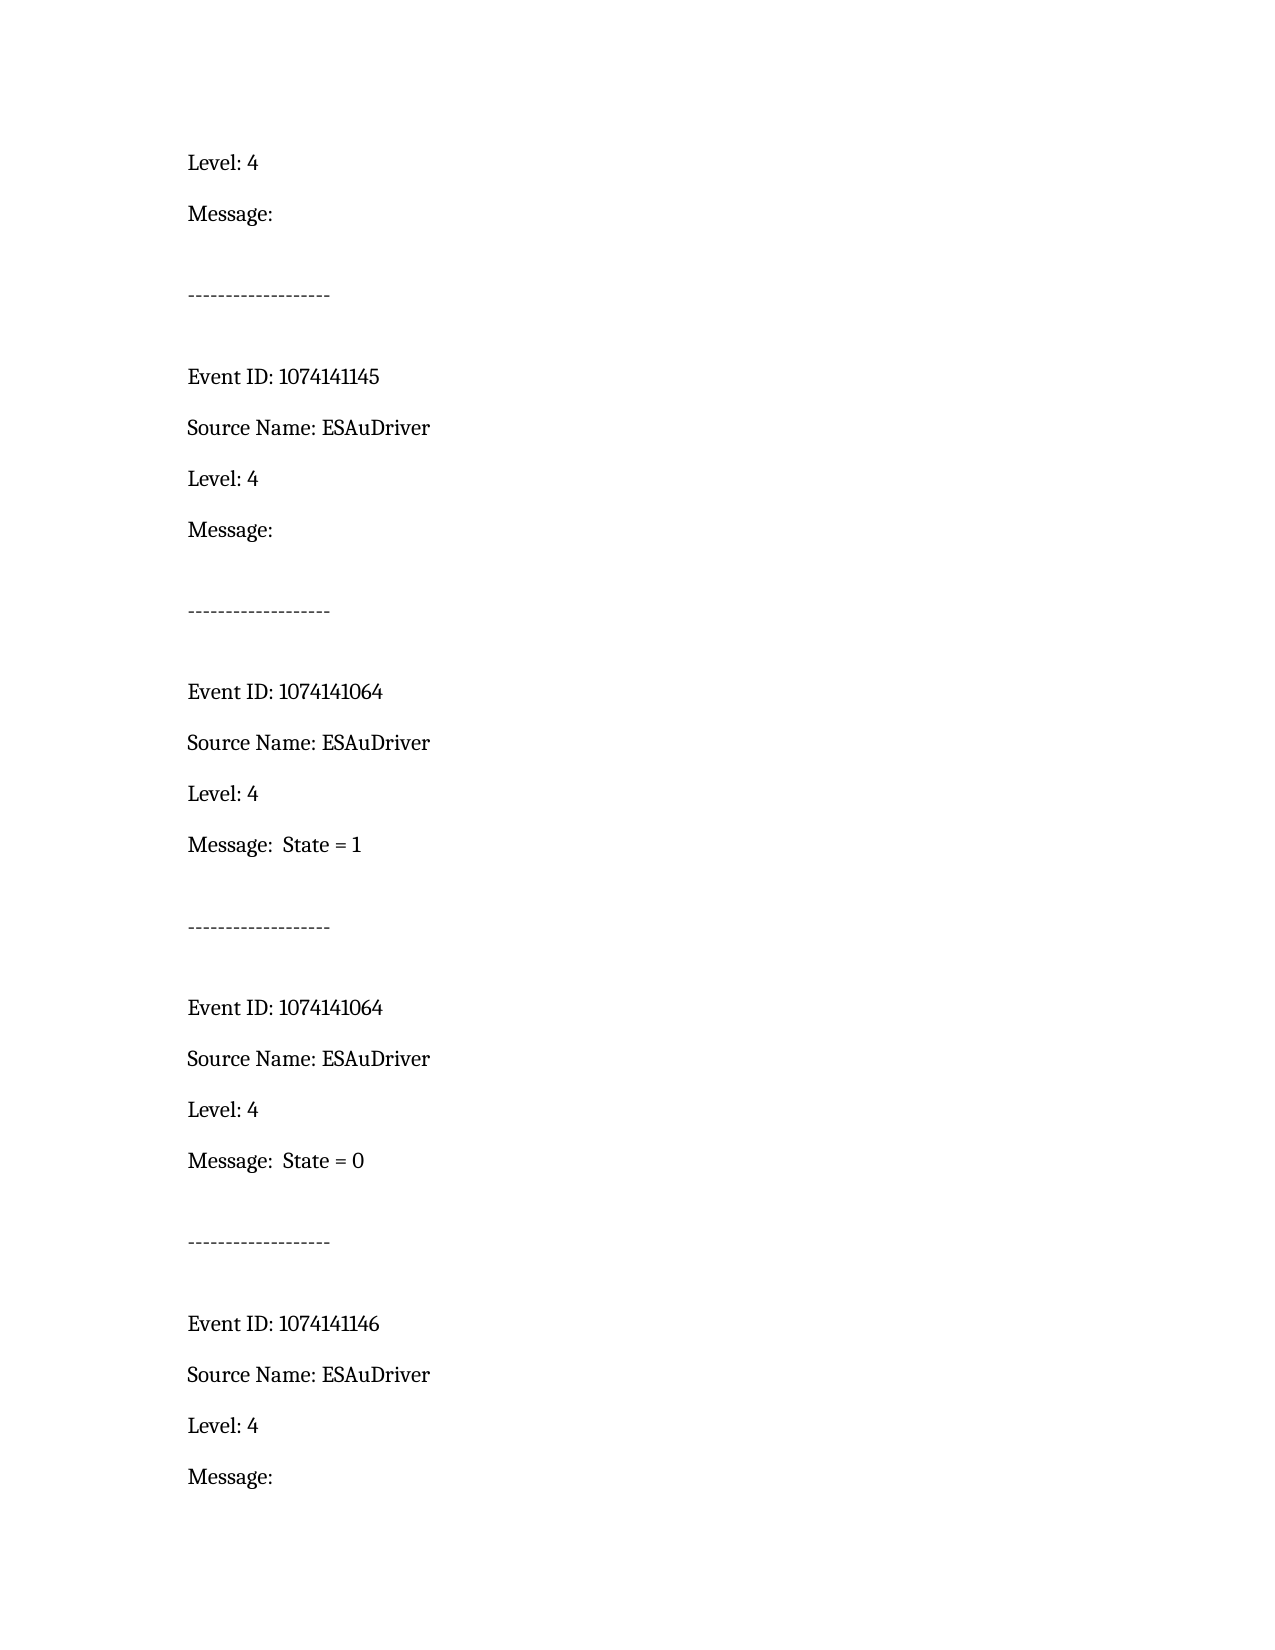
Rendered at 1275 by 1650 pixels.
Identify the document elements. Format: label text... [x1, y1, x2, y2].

text Event ID: 1074141064 [187, 995, 1087, 1021]
text Source Name: ESAuDriver [187, 414, 1087, 441]
text Message: [187, 1463, 1087, 1490]
text Event ID: 1074141146 [187, 1310, 1087, 1337]
text Source Name: ESAuDriver [187, 1361, 1087, 1388]
text Source Name: ESAuDriver [187, 1046, 1087, 1072]
text Message: [187, 517, 1087, 543]
text Level: 4 [187, 150, 1087, 176]
text Message: State = 1 [187, 832, 1087, 859]
text Message: [187, 201, 1087, 227]
text Message: State = 0 [187, 1148, 1087, 1174]
text Event ID: 1074141145 [187, 363, 1087, 390]
text Level: 4 [187, 1412, 1087, 1439]
text Level: 4 [187, 1097, 1087, 1123]
text ------------------- [187, 883, 1087, 970]
text ------------------- [187, 252, 1087, 339]
text Level: 4 [187, 466, 1087, 492]
text Source Name: ESAuDriver [187, 730, 1087, 757]
text Event ID: 1074141064 [187, 679, 1087, 706]
text Level: 4 [187, 781, 1087, 808]
text ------------------- [187, 1199, 1087, 1286]
text ------------------- [187, 568, 1087, 654]
